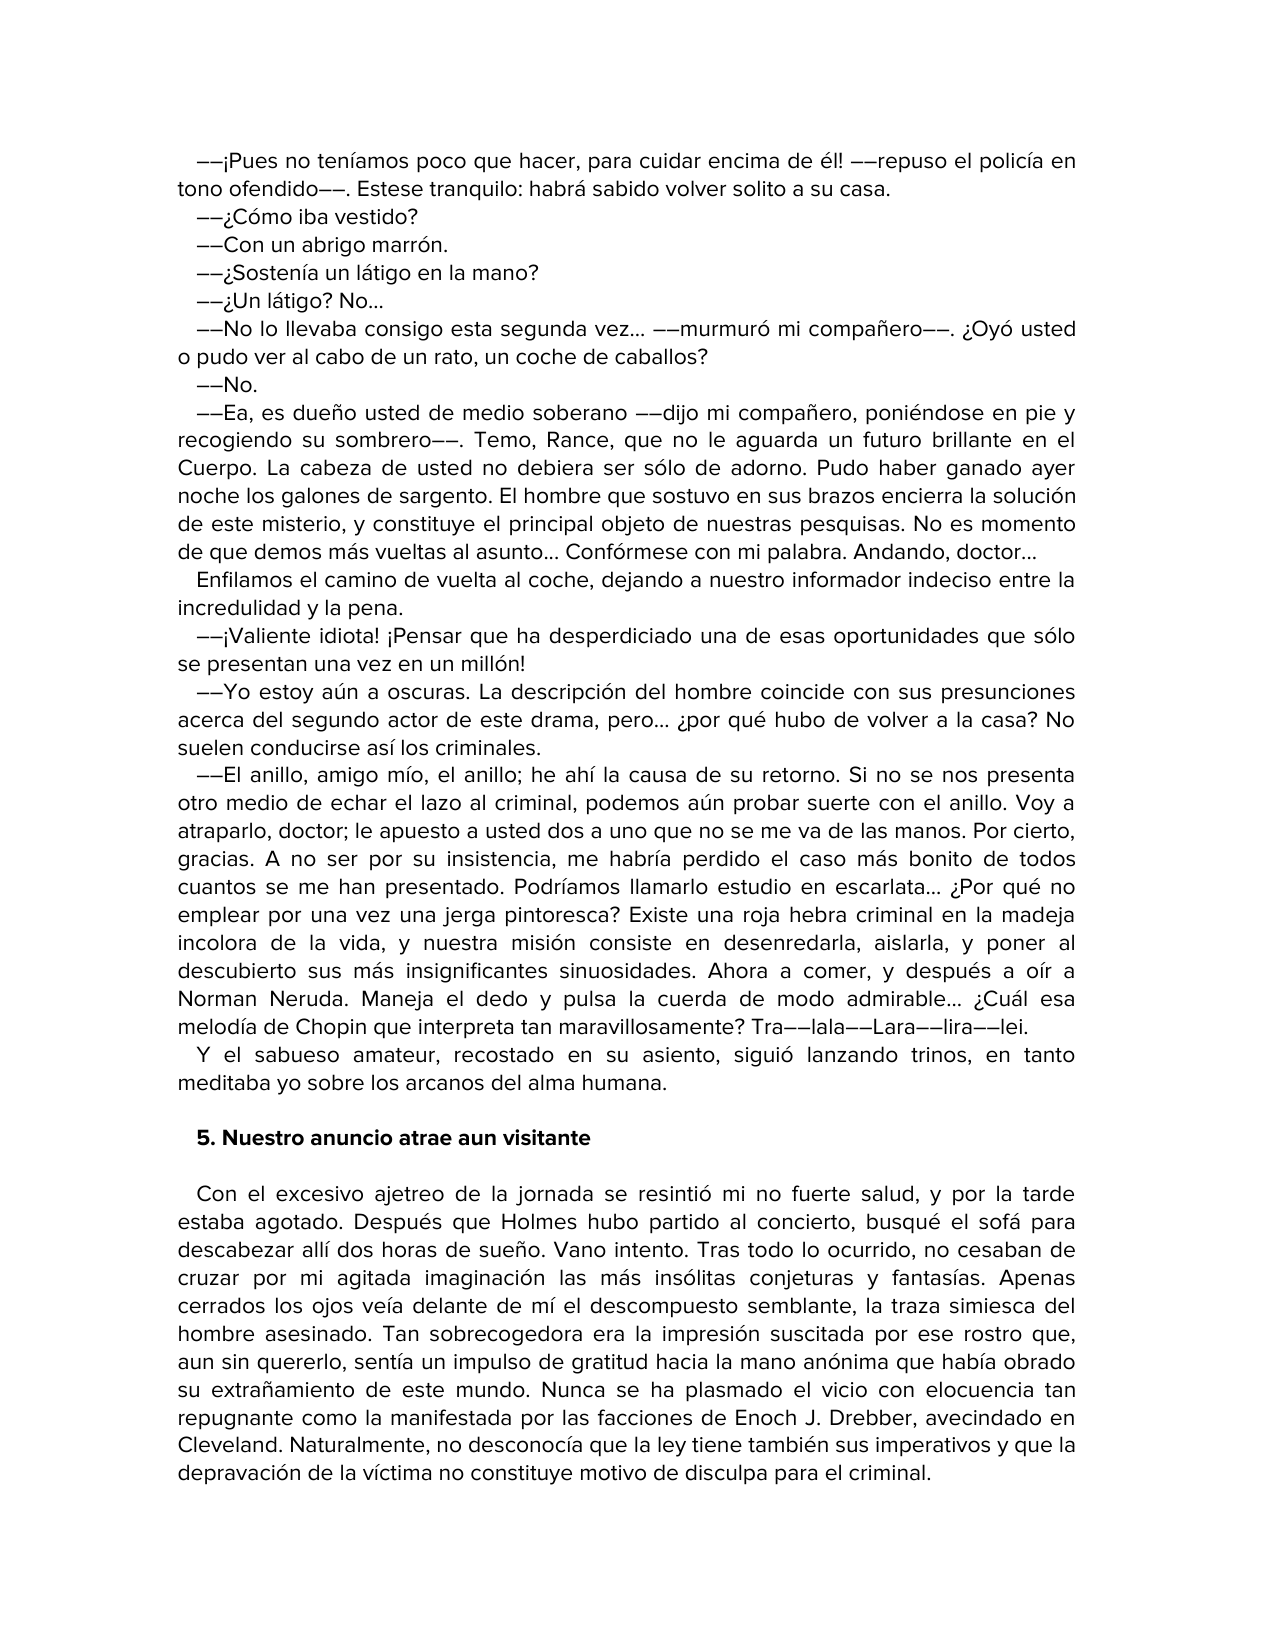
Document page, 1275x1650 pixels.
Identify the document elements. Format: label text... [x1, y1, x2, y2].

text ––No lo llevaba consigo esta segunda vez... ––murmuró mi compañero––. ¿Oyó usted o pudo ver al cabo de un rato, un coche de caballos? [177, 315, 1077, 371]
text ––No. [177, 371, 1077, 399]
text ––Yo estoy aún a oscuras. La descripción del hombre coincide con sus presunciones acerca del segundo actor de este drama, pero... ¿por qué hubo de volver a la casa? No suelen conducirse así los criminales. [177, 678, 1077, 762]
text ––Ea, es dueño usted de medio soberano ––dijo mi compañero, poniéndose en pie y recogiendo su sombrero––. Temo, Rance, que no le aguarda un futuro brillante en el Cuerpo. La cabeza de usted no debiera ser sólo de adorno. Pudo haber ganado ayer noche los galones de sargento. El hombre que sostuvo en sus brazos encierra la solución de este misterio, y constituye el principal objeto de nuestras pesquisas. No es momento de que demos más vueltas al asunto... Confórmese con mi palabra. Andando, doctor... [177, 399, 1077, 566]
text 5. Nuestro anuncio atrae aun visitante [177, 1125, 1077, 1153]
text Y el sabueso amateur, recostado en su asiento, siguió lanzando trinos, en tanto meditaba yo sobre los arcanos del alma humana. [177, 1041, 1077, 1097]
text Con el excesivo ajetreo de la jornada se resintió mi no fuerte salud, y por la tarde estaba agotado. Después que Holmes hubo partido al concierto, busqué el sofá para descabezar allí dos horas de sueño. Vano intento. Tras todo lo ocurrido, no cesaban de cruzar por mi agitada imaginación las más insólitas conjeturas y fantasías. Apenas cerrados los ojos veía delante de mí el descompuesto semblante, la traza simiesca del hombre asesinado. Tan sobrecogedora era la impresión suscitada por ese rostro que, aun sin quererlo, sentía un impulso de gratitud hacia la mano anónima que había obrado su extrañamiento de este mundo. Nunca se ha plasmado el vicio con elocuencia tan repugnante como la manifestada por las facciones de Enoch J. Drebber, avecindado en Cleveland. Naturalmente, no desconocía que la ley tiene también sus imperativos y que la depravación de la víctima no constituye motivo de disculpa para el criminal. [177, 1181, 1077, 1488]
text ––¿Cómo iba vestido? [177, 203, 1077, 231]
text Enfilamos el camino de vuelta al coche, dejando a nuestro informador indeciso entre la incredulidad y la pena. [177, 566, 1077, 622]
text ––Con un abrigo marrón. [177, 231, 1077, 259]
text ––¿Sostenía un látigo en la mano? [177, 259, 1077, 287]
text ––¡Pues no teníamos poco que hacer, para cuidar encima de él! ––repuso el policía en tono ofendido––. Estese tranquilo: habrá sabido volver solito a su casa. [177, 148, 1077, 203]
text ––El anillo, amigo mío, el anillo; he ahí la causa de su retorno. Si no se nos presenta otro medio de echar el lazo al criminal, podemos aún probar suerte con el anillo. Voy a atraparlo, doctor; le apuesto a usted dos a uno que no se me va de las manos. Por cierto, gracias. A no ser por su insistencia, me habría perdido el caso más bonito de todos cuantos se me han presentado. Podríamos llamarlo estudio en escarlata... ¿Por qué no emplear por una vez una jerga pintoresca? Existe una roja hebra criminal en la madeja incolora de la vida, y nuestra misión consiste en desenredarla, aislarla, y poner al descubierto sus más insignificantes sinuosidades. Ahora a comer, y después a oír a Norman Neruda. Maneja el dedo y pulsa la cuerda de modo admirable... ¿Cuál esa melodía de Chopin que interpreta tan maravillosamente? Tra––lala––Lara––lira––lei. [177, 762, 1077, 1041]
text ––¡Valiente idiota! ¡Pensar que ha desperdiciado una de esas oportunidades que sólo se presentan una vez en un millón! [177, 622, 1077, 678]
text ––¿Un látigo? No... [177, 287, 1077, 315]
